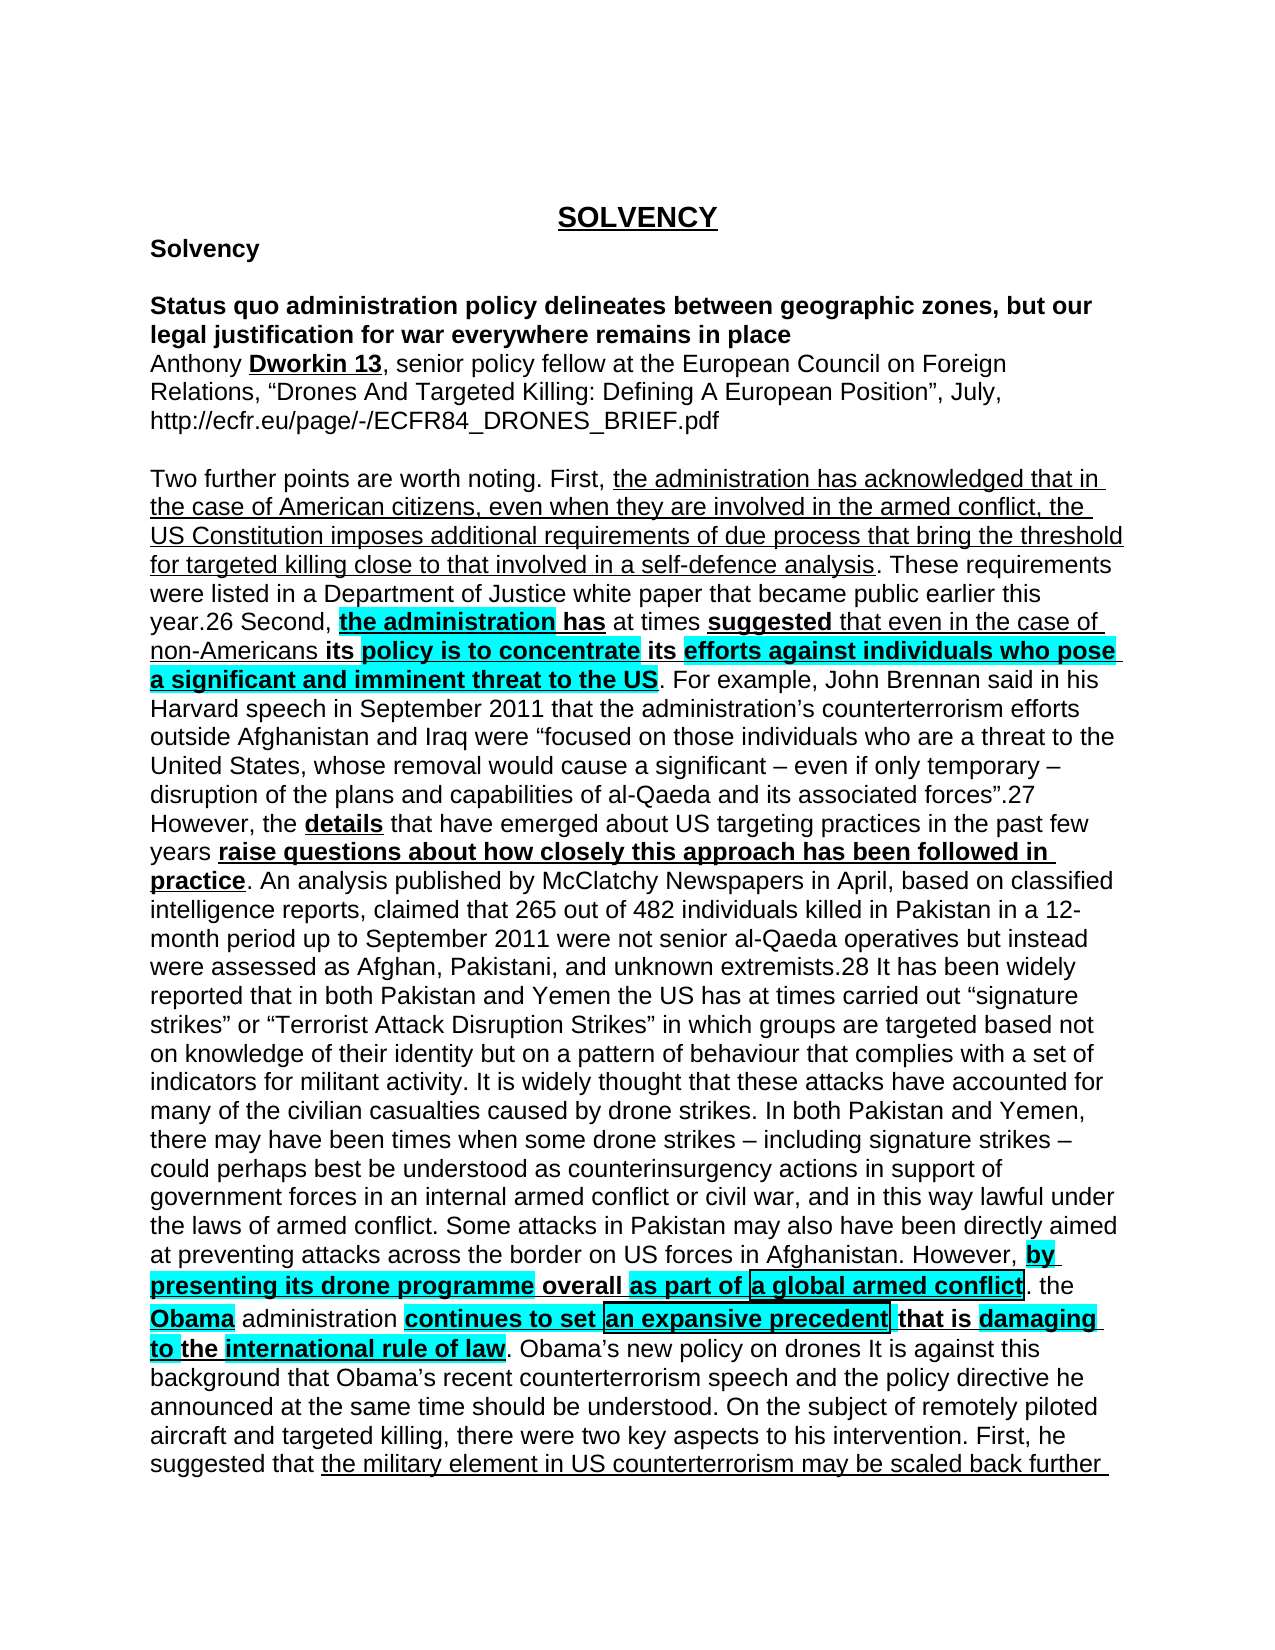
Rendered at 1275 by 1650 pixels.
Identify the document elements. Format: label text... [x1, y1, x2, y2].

text Solvency [150, 233, 1125, 262]
text Anthony Dworkin 13, senior policy fellow at the European Council on Foreign Relations, “Drones And Targeted Killing: Defining A European Position”, July, http://ecfr.eu/page/-/ECFR84_DRONES_BRIEF.pdf [150, 348, 1125, 435]
text Status quo administration policy delineates between geographic zones, but our legal justification for war everywhere remains in place [150, 291, 1125, 348]
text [150, 463, 1125, 1478]
subtitle Solvency [150, 200, 1125, 233]
